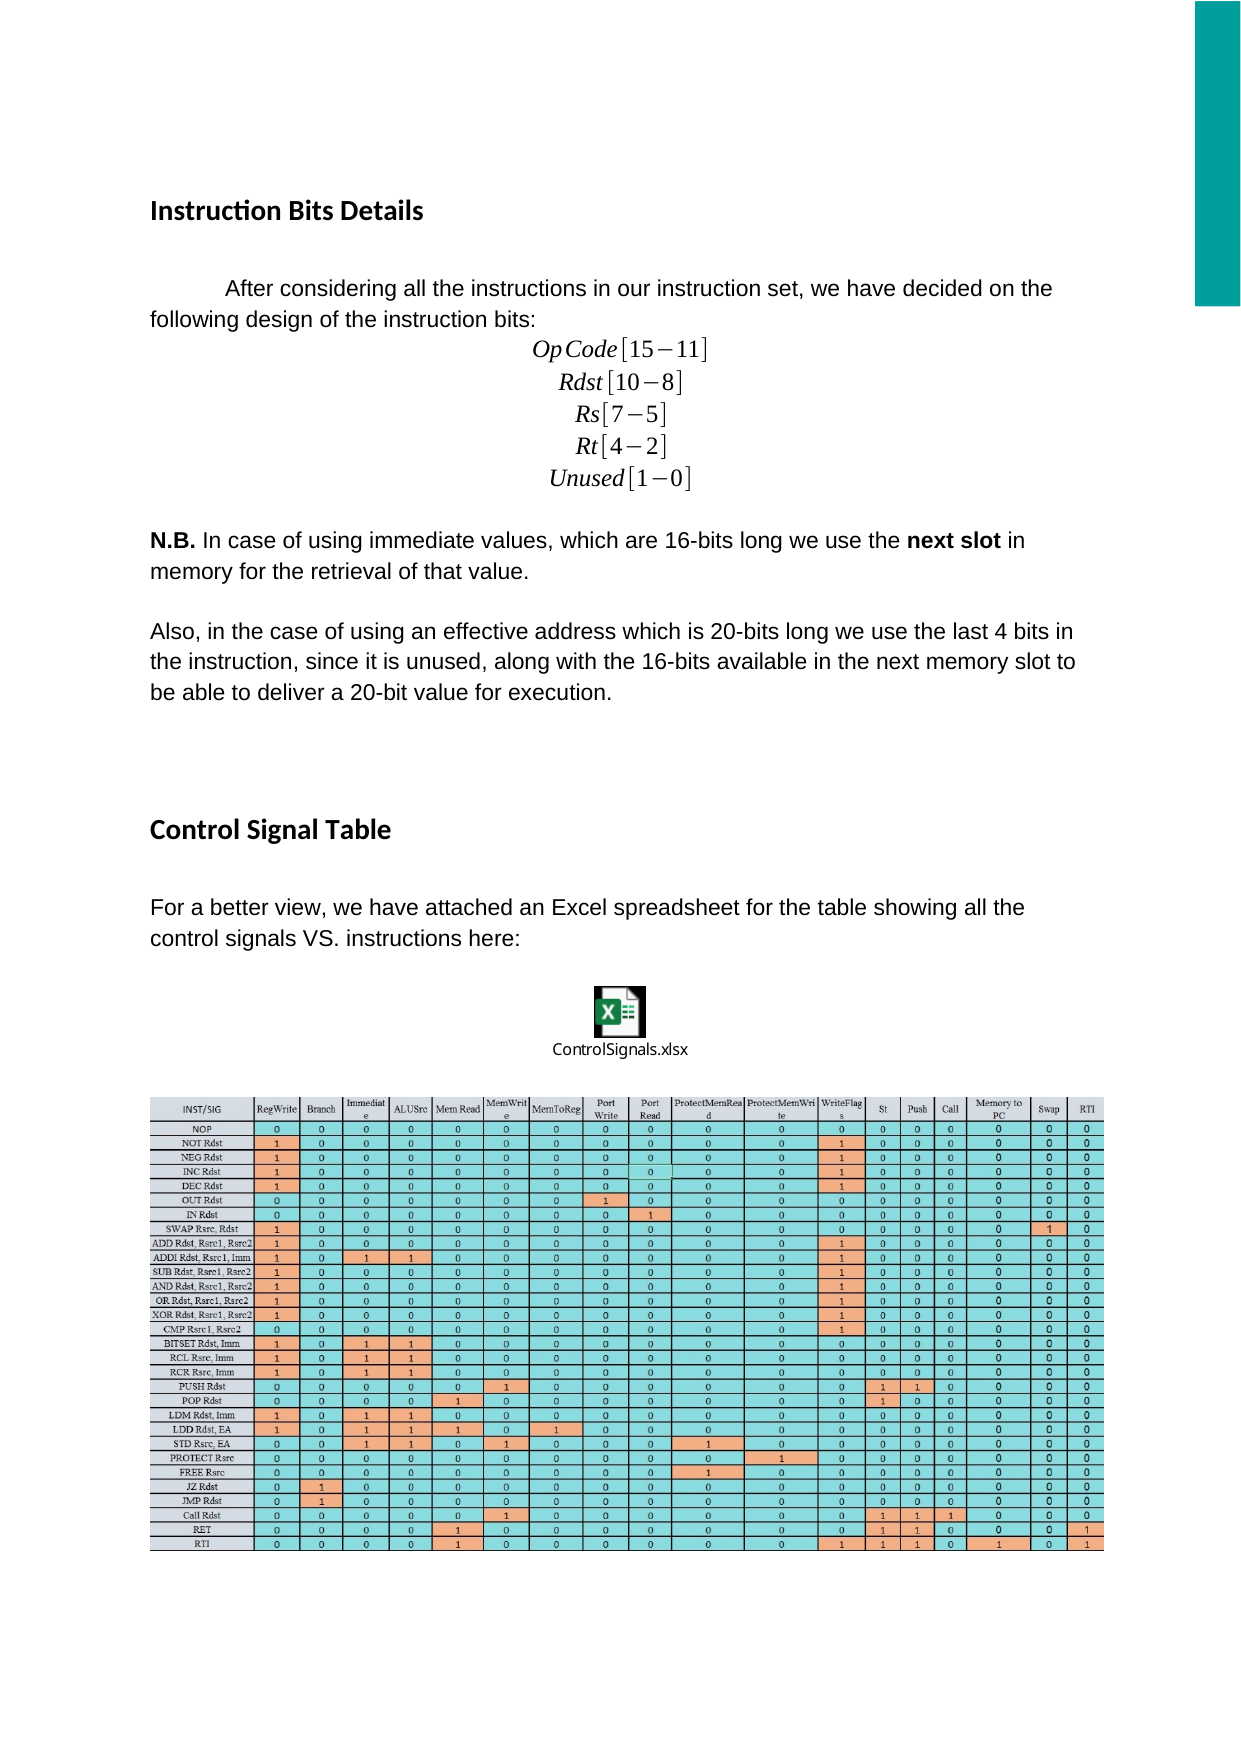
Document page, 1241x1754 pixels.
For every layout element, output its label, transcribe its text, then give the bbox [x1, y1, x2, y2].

text For a better view, we have attached an Excel spreadsheet for the table showing all the control signals VS. instructions here: [150, 894, 1090, 951]
text Also, in the case of using an effective address which is 20-bits long we use the last 4 bits in the instruction, since it is unused, along with the 16-bits available in the next memory slot to be able to deliver a 20-bit value for execution. [150, 618, 1090, 705]
text N.B. In case of using immediate values, which are 16-bits long we use the next slot in memory for the retrieval of that value. [150, 527, 1090, 584]
subtitle Control Signal Table [150, 811, 1090, 846]
picture [150, 1097, 1104, 1551]
text After considering all the instructions in our instruction set, we have decided on the following design of the instruction bits: [150, 275, 1090, 332]
subtitle Instruction Bits Details [150, 192, 1090, 227]
